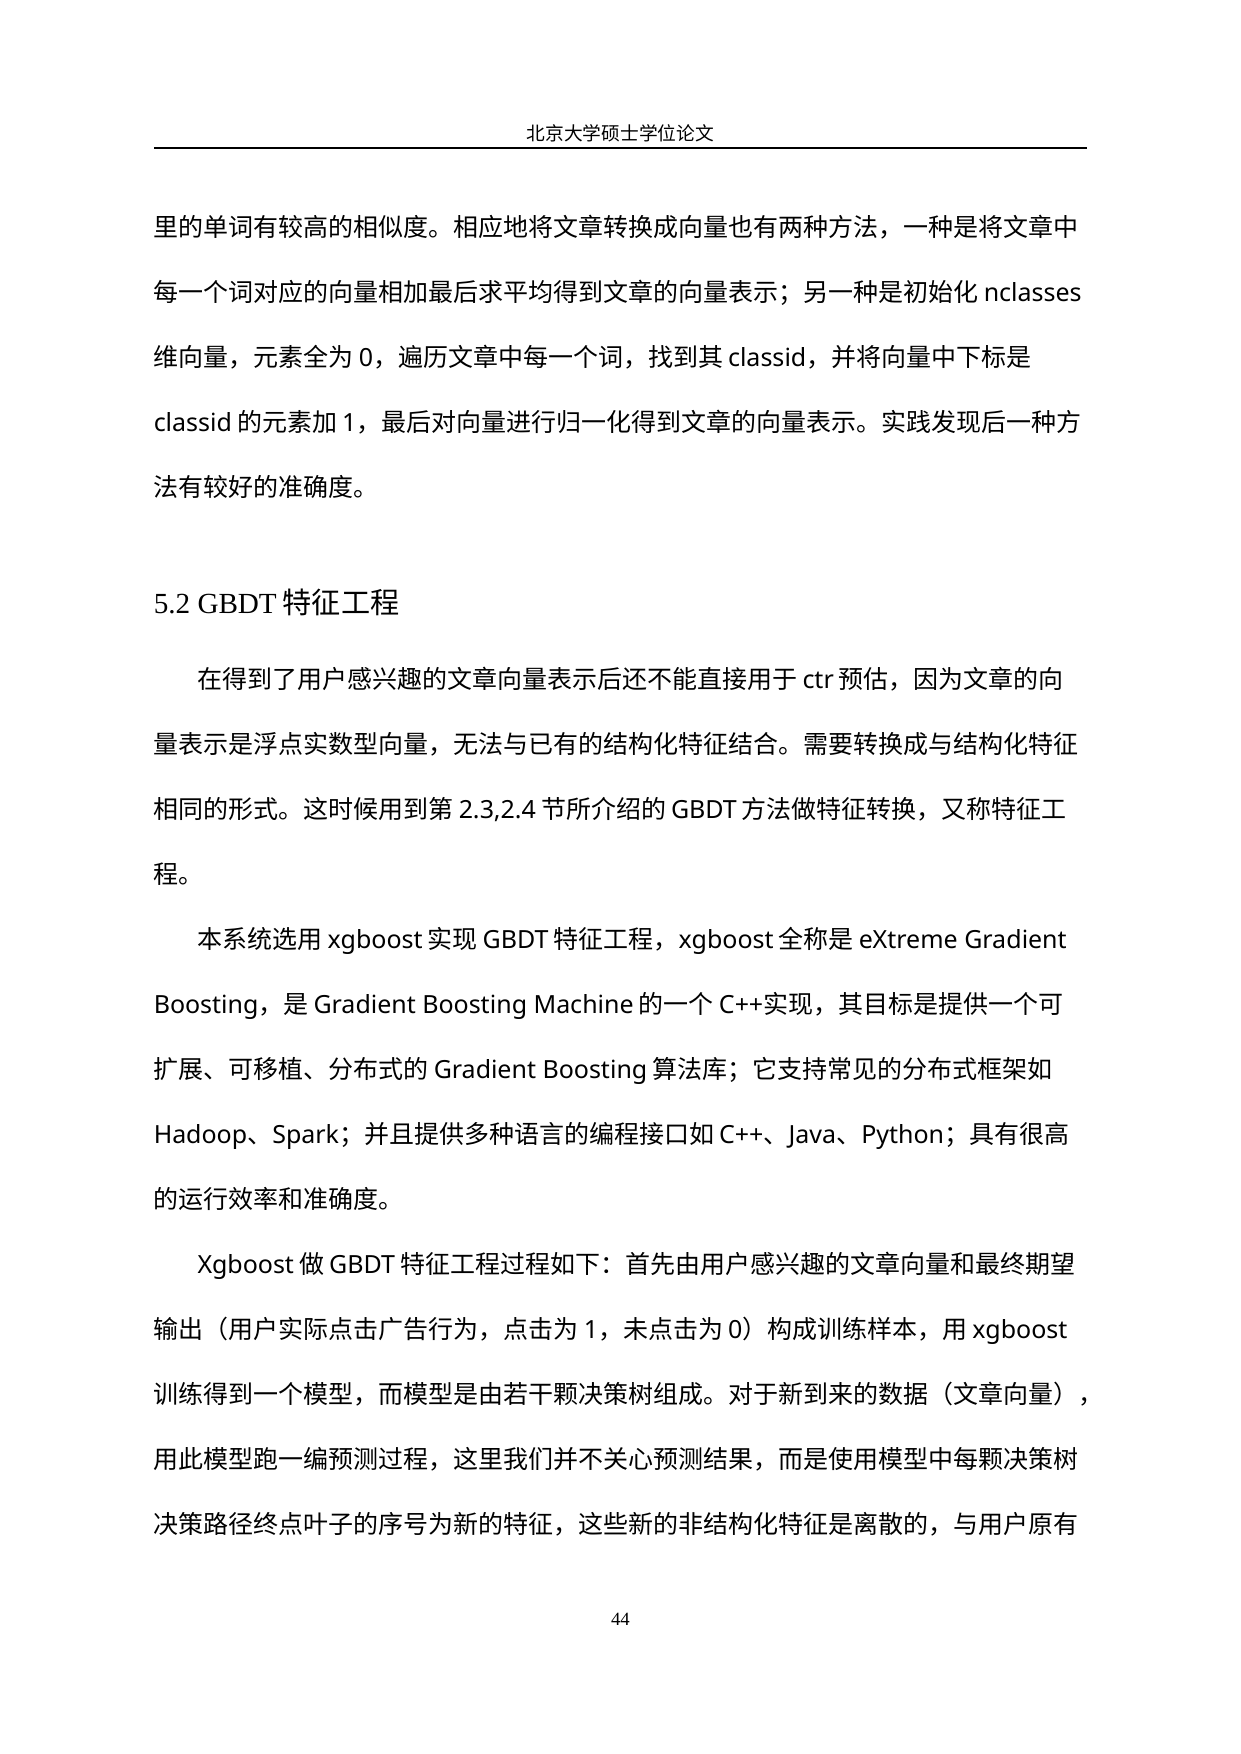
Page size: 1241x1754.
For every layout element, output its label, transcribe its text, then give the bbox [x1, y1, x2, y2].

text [153, 1230, 1087, 1555]
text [153, 193, 1087, 518]
text 本系统选用xgboost实现GBDT特征工程，xgboost全称是eXtreme Gradient Boosting，是Gradient Boosting Machine的一个C++实现，其目标是提供一个可扩展、可移植、分布式的Gradient Boosting算法库；它支持常见的分布式框架如Hadoop、Spark；并且提供多种语言的编程接口如C++、Java、Python；具有很高的运行效率和准确度。 [153, 905, 1087, 1230]
subtitle 5.2 GBDT特征工程 [153, 568, 1087, 633]
text 在得到了用户感兴趣的文章向量表示后还不能直接用于ctr预估，因为文章的向量表示是浮点实数型向量，无法与已有的结构化特征结合。需要转换成与结构化特征相同的形式。这时候用到第2.3,2.4节所介绍的GBDT方法做特征转换，又称特征工程。 [153, 645, 1087, 905]
